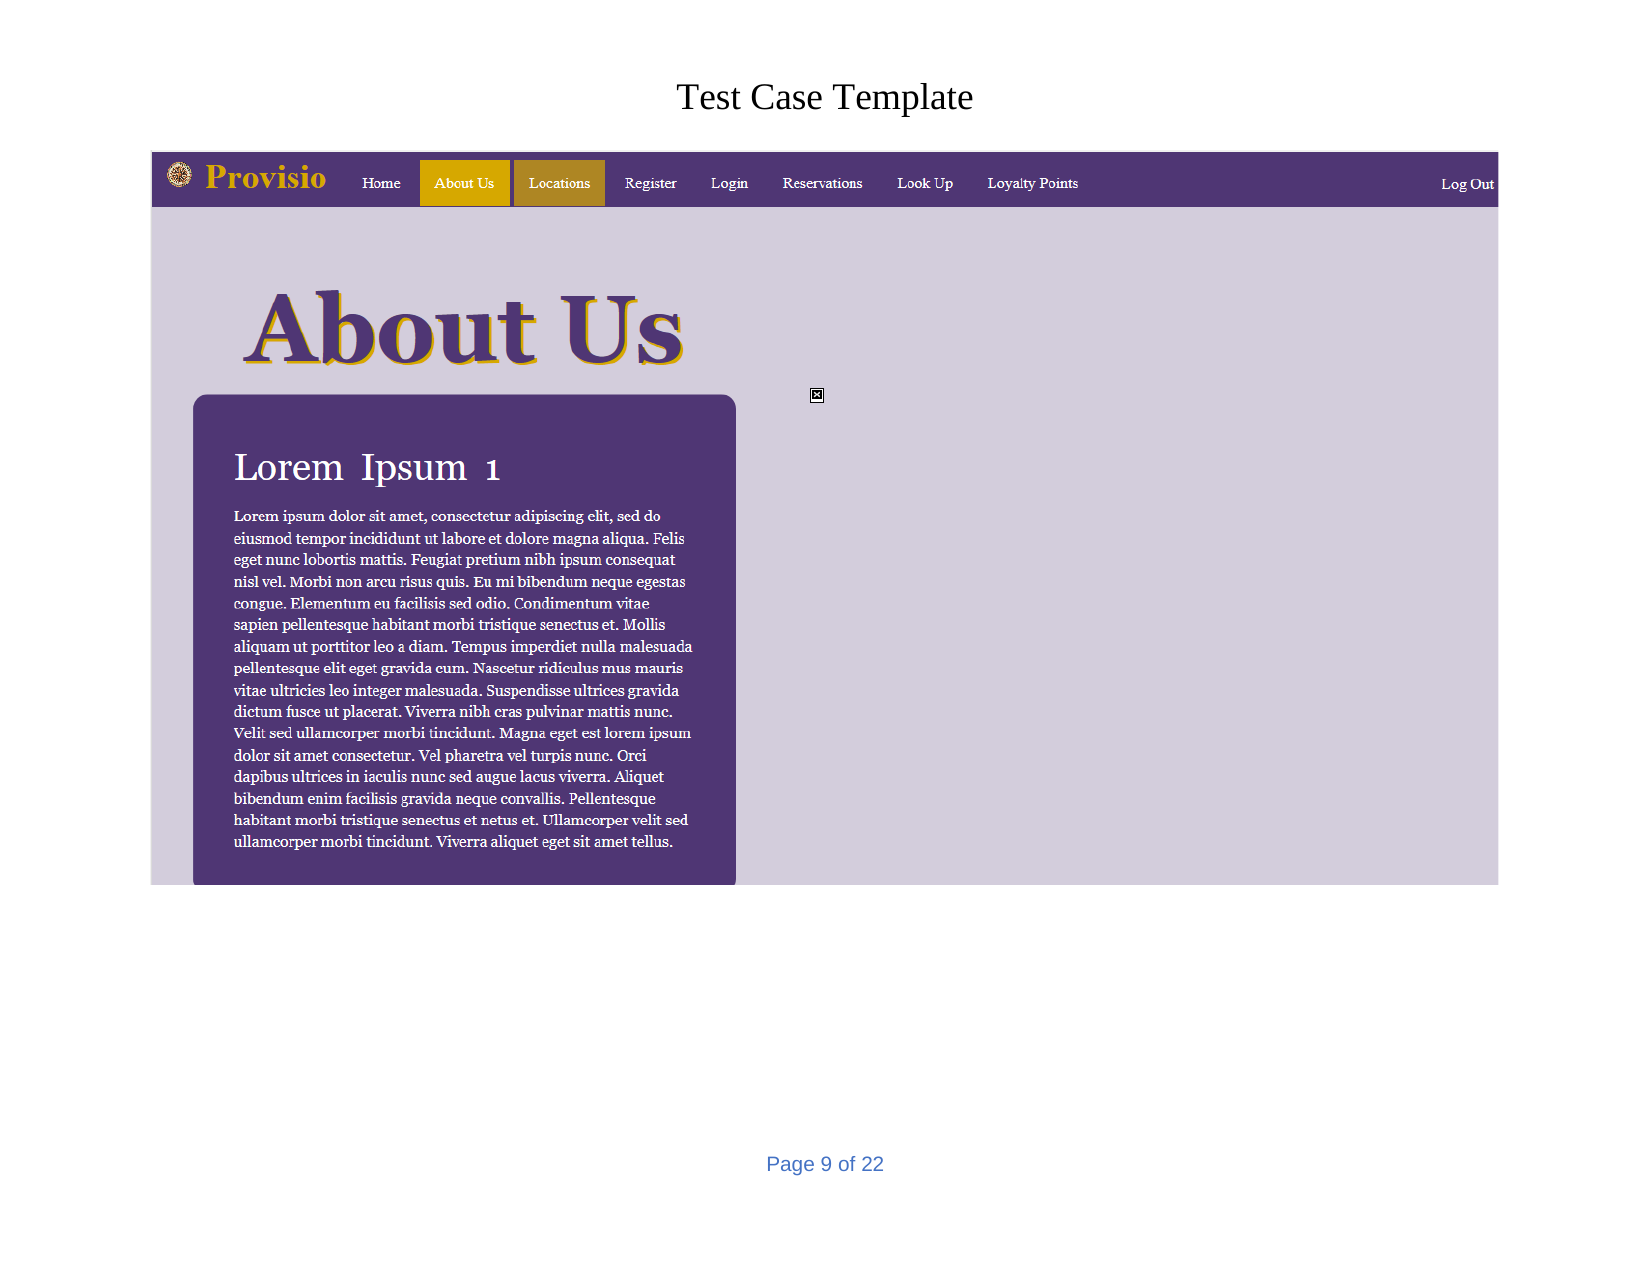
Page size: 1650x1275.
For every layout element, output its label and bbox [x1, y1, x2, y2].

picture [150, 150, 1499, 885]
